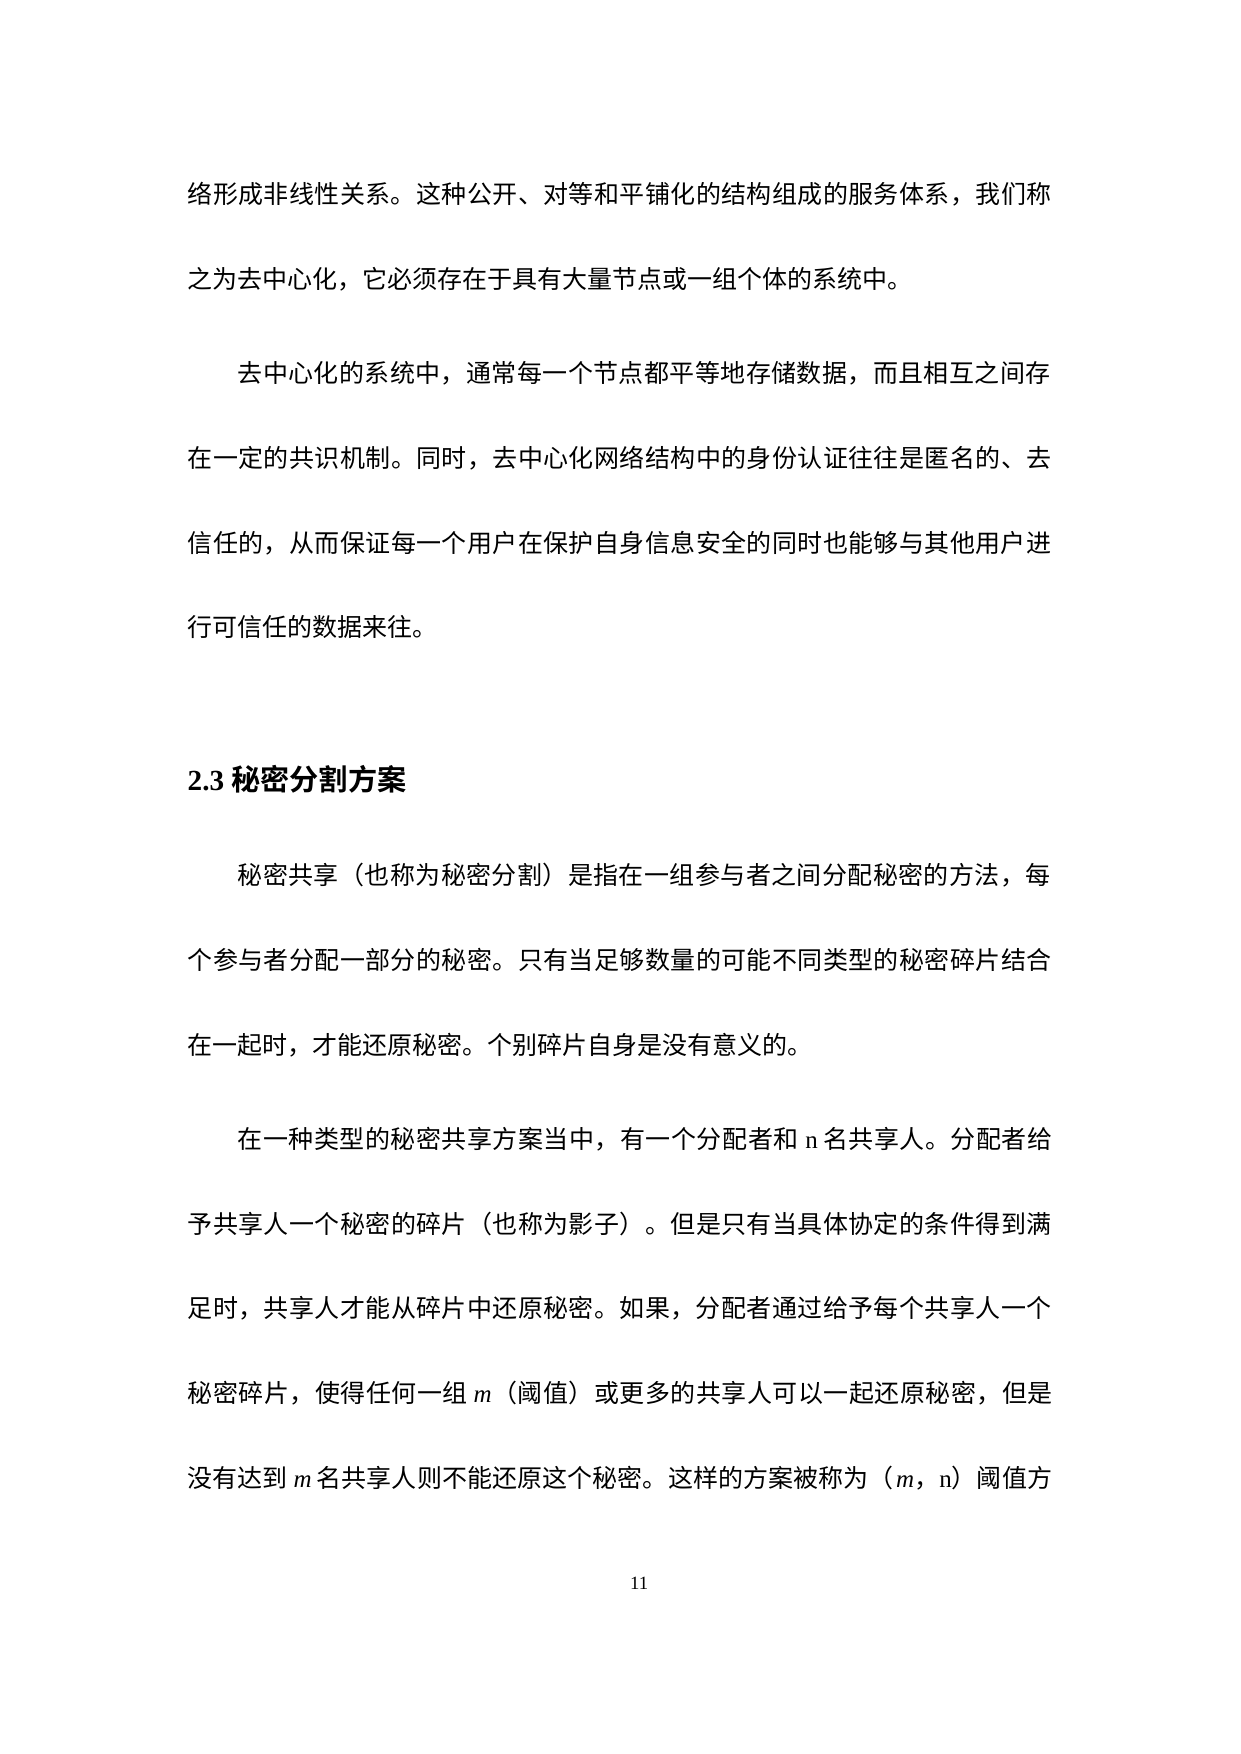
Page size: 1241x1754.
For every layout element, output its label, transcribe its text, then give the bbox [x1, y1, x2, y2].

text 秘密共享（也称为秘密分割）是指在一组参与者之间分配秘密的方法，每个参与者分配一部分的秘密。只有当足够数量的可能不同类型的秘密碎片结合在一起时，才能还原秘密。个别碎片自身是没有意义的。 [187, 839, 1053, 1077]
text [187, 158, 1053, 311]
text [187, 1103, 1053, 1511]
text 2.3 秘密分割方案 [187, 744, 1053, 812]
text 去中心化的系统中，通常每一个节点都平等地存储数据，而且相互之间存在一定的共识机制。同时，去中心化网络结构中的身份认证往往是匿名的、去信任的，从而保证每一个用户在保护自身信息安全的同时也能够与其他用户进行可信任的数据来往。 [187, 337, 1053, 660]
